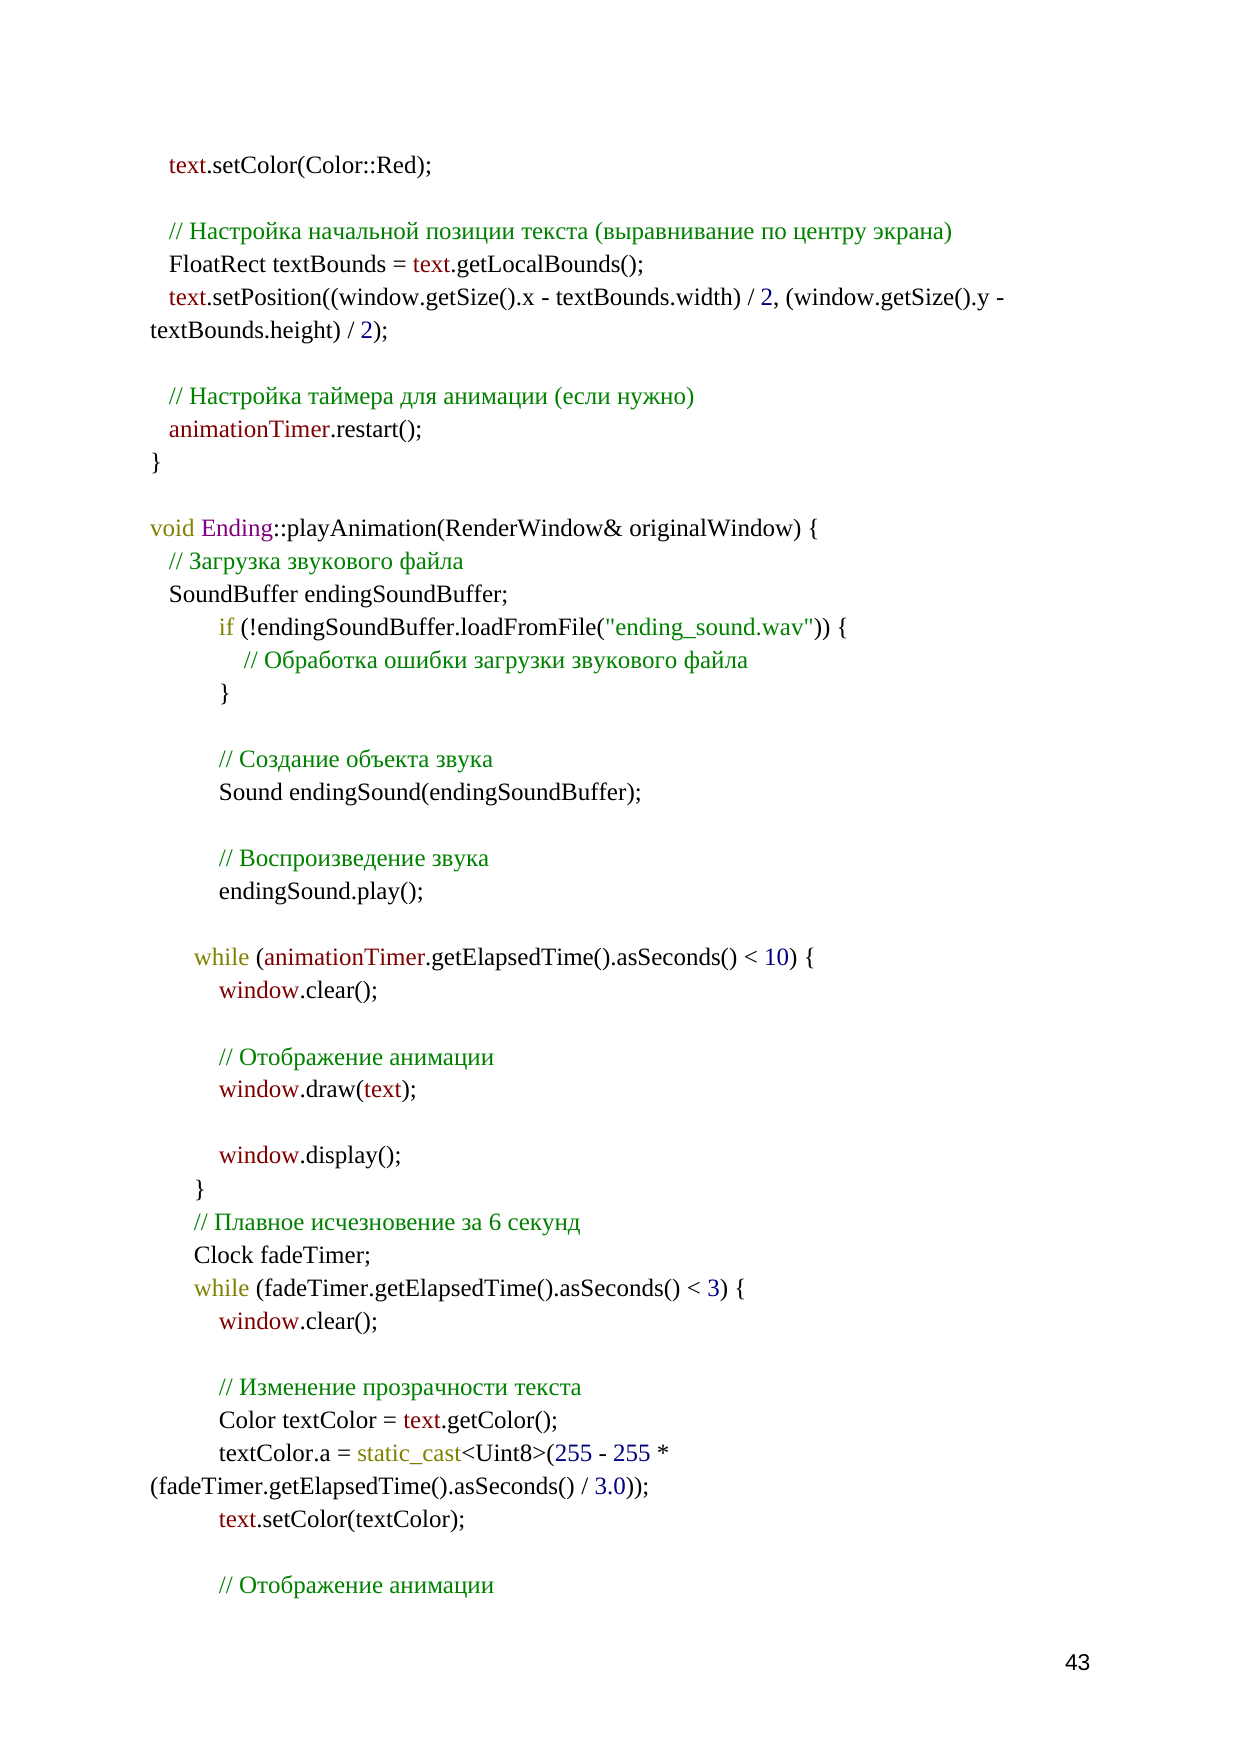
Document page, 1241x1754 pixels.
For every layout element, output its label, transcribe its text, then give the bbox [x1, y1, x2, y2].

text // Создание объекта звука [150, 744, 1090, 773]
text text.setColor(Color::Red); [150, 150, 1090, 179]
text // Отображение анимации [150, 1042, 1090, 1070]
text SoundBuffer endingSoundBuffer; [150, 579, 1090, 608]
text // Отображение анимации [150, 1570, 1090, 1599]
text Sound endingSound(endingSoundBuffer); [150, 777, 1090, 806]
text Clock fadeTimer; [150, 1240, 1090, 1268]
text window.clear(); [150, 1306, 1090, 1334]
text animationTimer.restart(); [150, 414, 1090, 443]
text // Загрузка звукового файла [150, 546, 1090, 575]
text endingSound.play(); [150, 876, 1090, 905]
text window.draw(text); [150, 1074, 1090, 1103]
text // Настройка начальной позиции текста (выравнивание по центру экрана) [150, 216, 1090, 245]
text } [150, 678, 1090, 707]
text } [150, 447, 1090, 476]
text FloatRect textBounds = text.getLocalBounds(); [150, 249, 1090, 278]
text window.display(); [150, 1141, 1090, 1169]
text // Обработка ошибки загрузки звукового файла [150, 645, 1090, 674]
text while (animationTimer.getElapsedTime().asSeconds() < 10) { [150, 942, 1090, 971]
text if (!endingSoundBuffer.loadFromFile("ending_sound.wav")) { [150, 612, 1090, 641]
text // Изменение прозрачности текста [150, 1372, 1090, 1401]
text window.clear(); [150, 976, 1090, 1004]
text text.setColor(textColor); [150, 1504, 1090, 1533]
text } [150, 1174, 1090, 1202]
text void Ending::playAnimation(RenderWindow& originalWindow) { [150, 513, 1090, 542]
text // Настройка таймера для анимации (если нужно) [150, 381, 1090, 410]
text // Плавное исчезновение за 6 секунд [150, 1207, 1090, 1235]
text Color textColor = text.getColor(); [150, 1405, 1090, 1433]
text textColor.a = static_cast<Uint8>(255 - 255 * (fadeTimer.getElapsedTime().asSeconds() / 3.0)); [150, 1438, 1090, 1499]
text // Воспроизведение звука [150, 843, 1090, 872]
text while (fadeTimer.getElapsedTime().asSeconds() < 3) { [150, 1273, 1090, 1301]
text text.setPosition((window.getSize().x - textBounds.width) / 2, (window.getSize().y - textBounds.height) / 2); [150, 282, 1090, 344]
